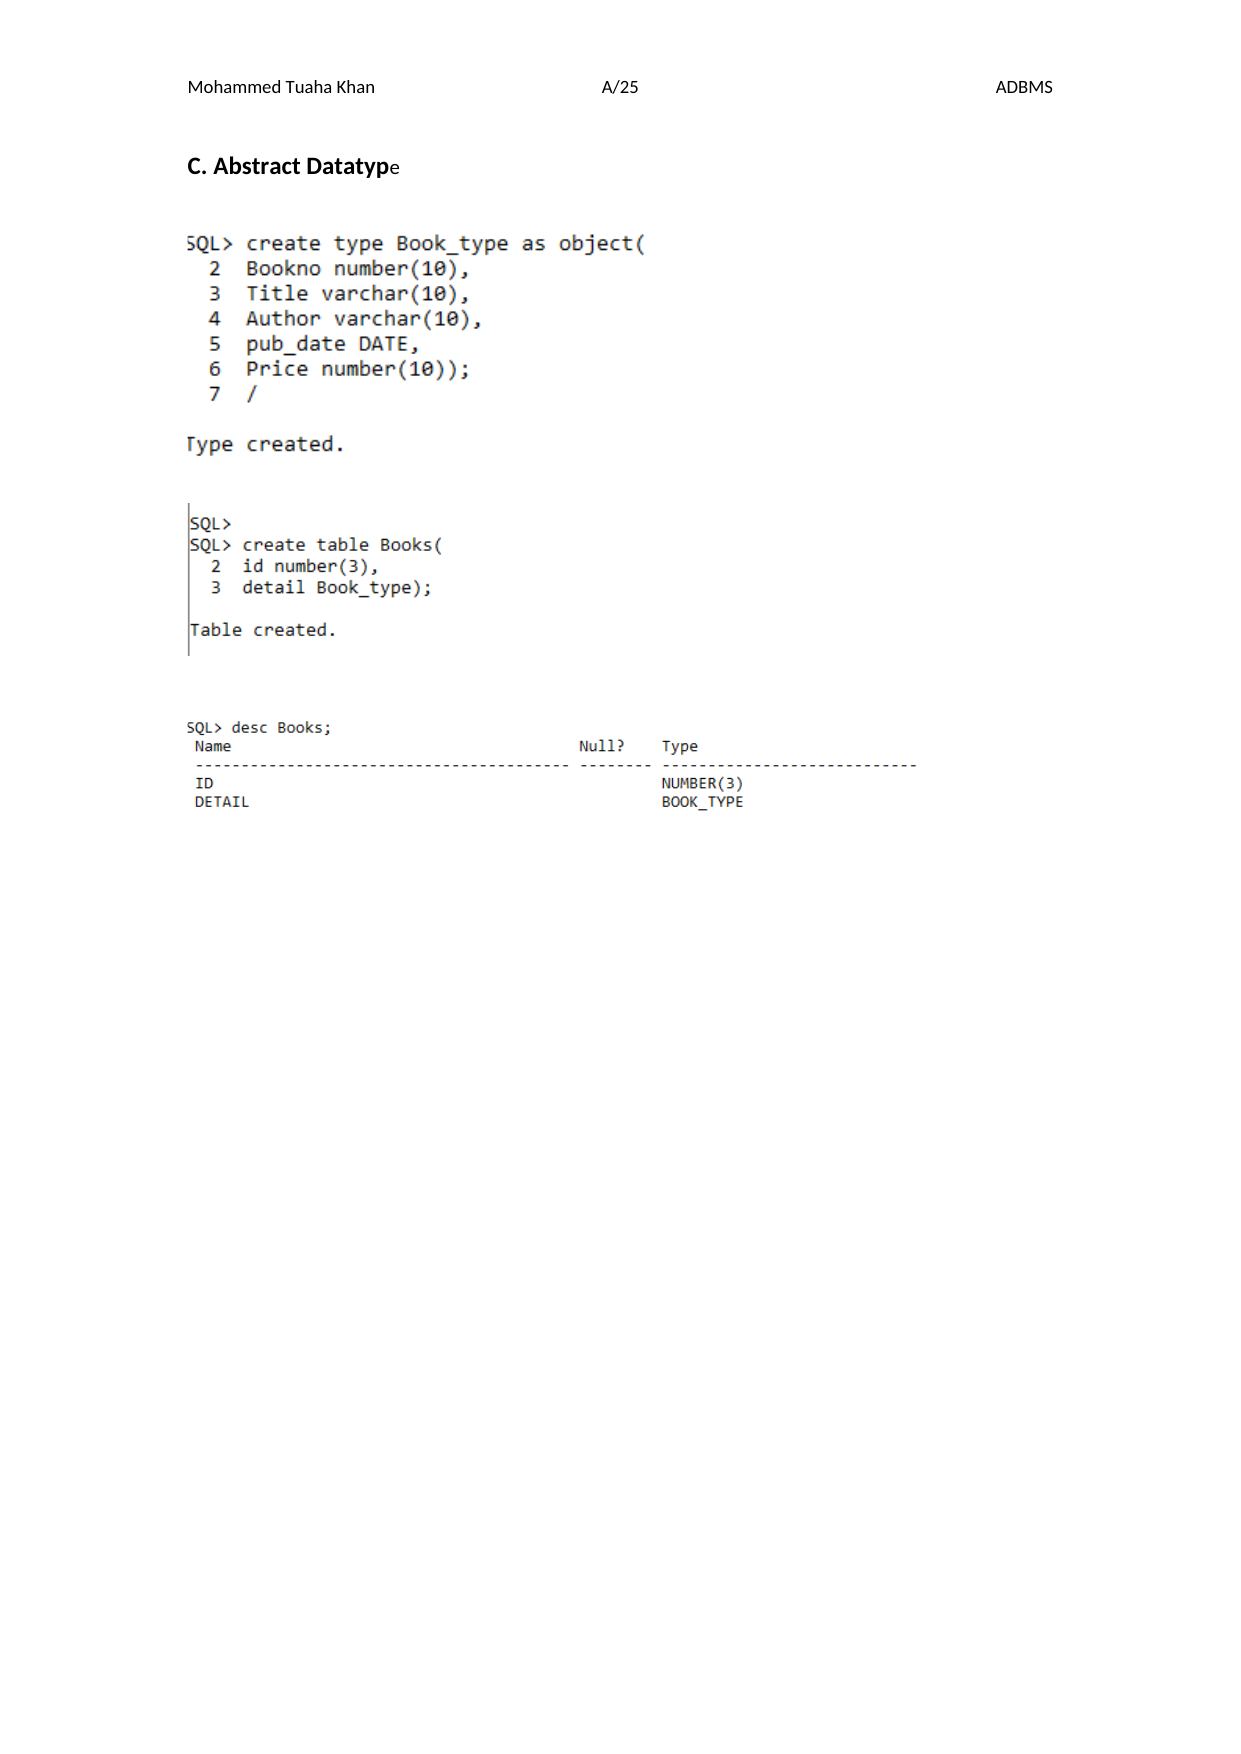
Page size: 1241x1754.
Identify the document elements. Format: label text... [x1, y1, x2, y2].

picture [187, 503, 1052, 656]
picture [187, 706, 1053, 822]
picture [187, 206, 1008, 478]
list Abstract Datatype [187, 150, 1053, 181]
